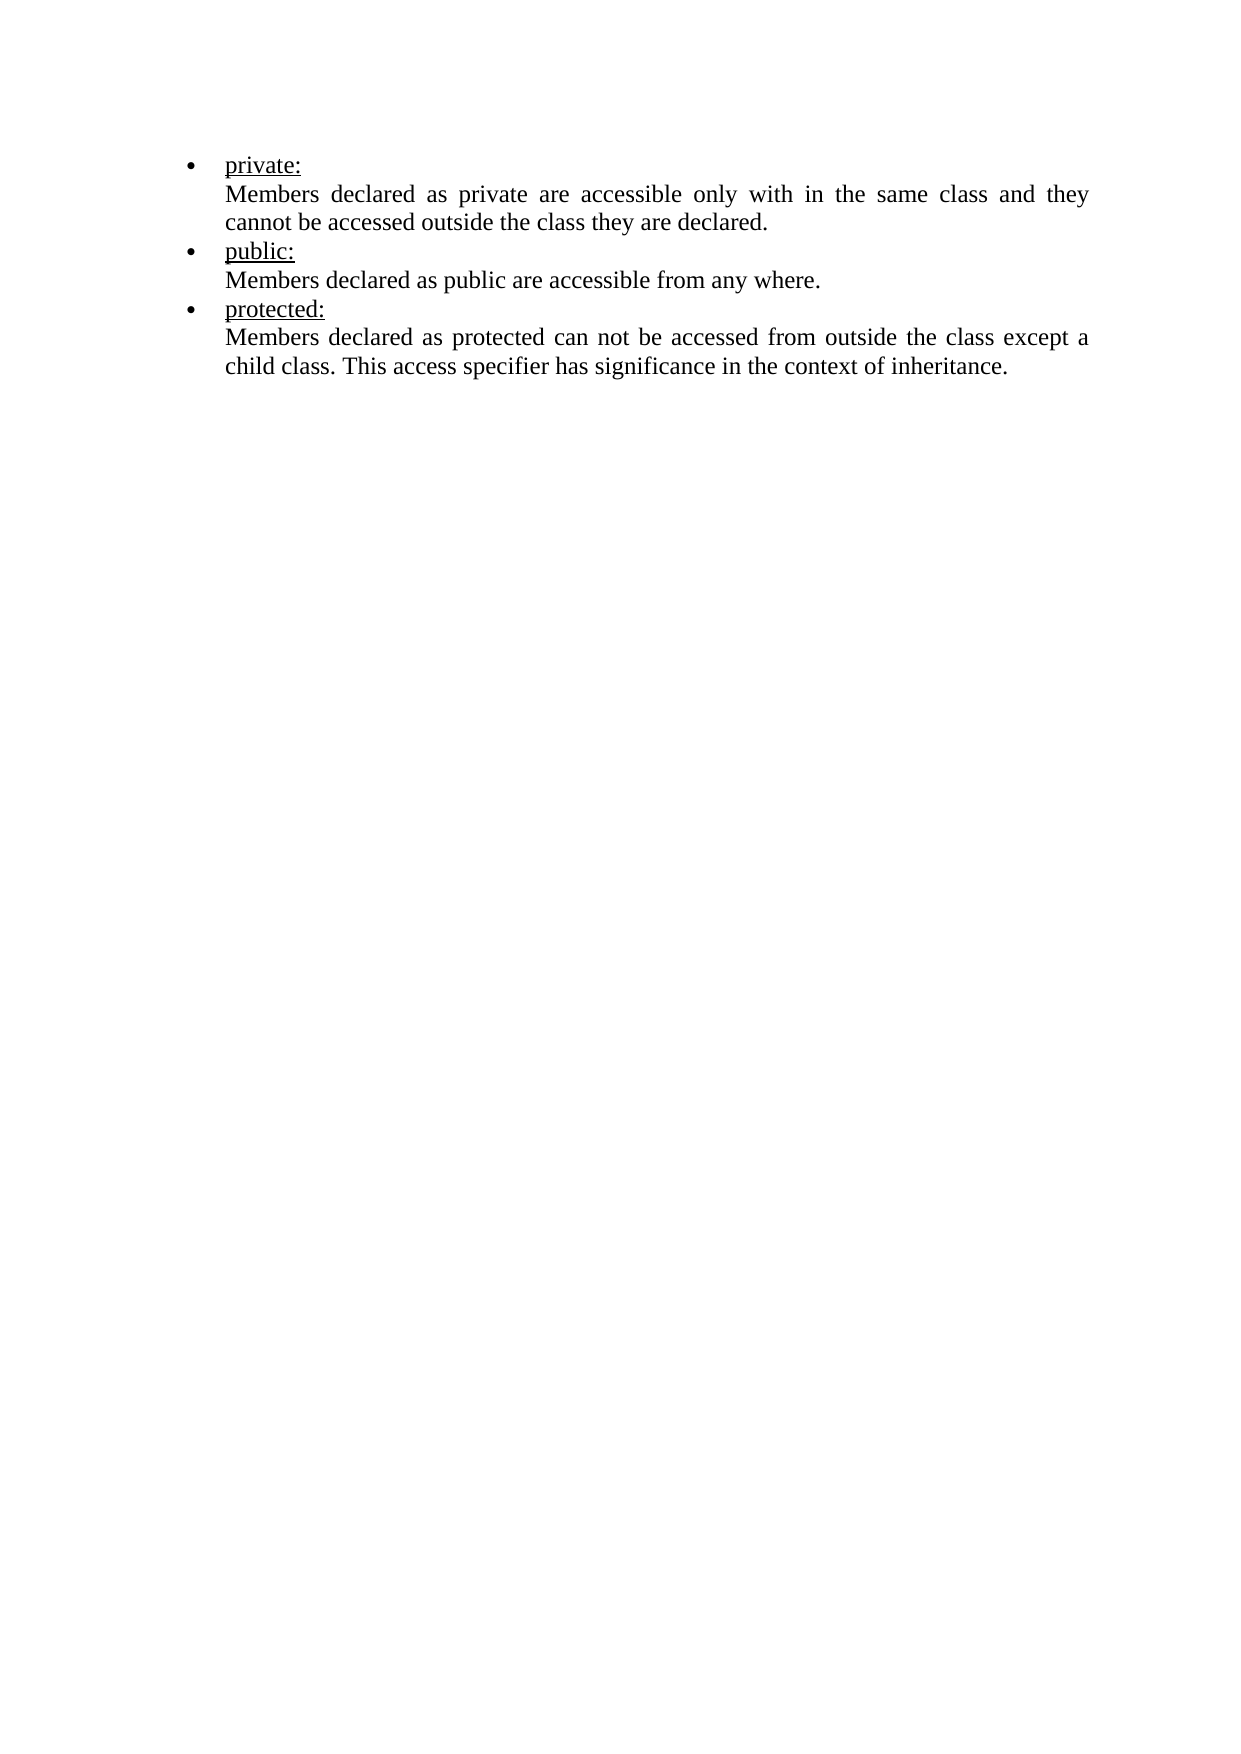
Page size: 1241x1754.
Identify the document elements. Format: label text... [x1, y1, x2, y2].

list private: Members declared as private are accessible only with in the same class and they cannot be accessed outside the class they are declared. [187, 150, 1090, 236]
list protected: Members declared as protected can not be accessed from outside the class except a child class. This access specifier has significance in the context of inheritance. [187, 294, 1090, 380]
list public: Members declared as public are accessible from any where. [187, 236, 1090, 294]
